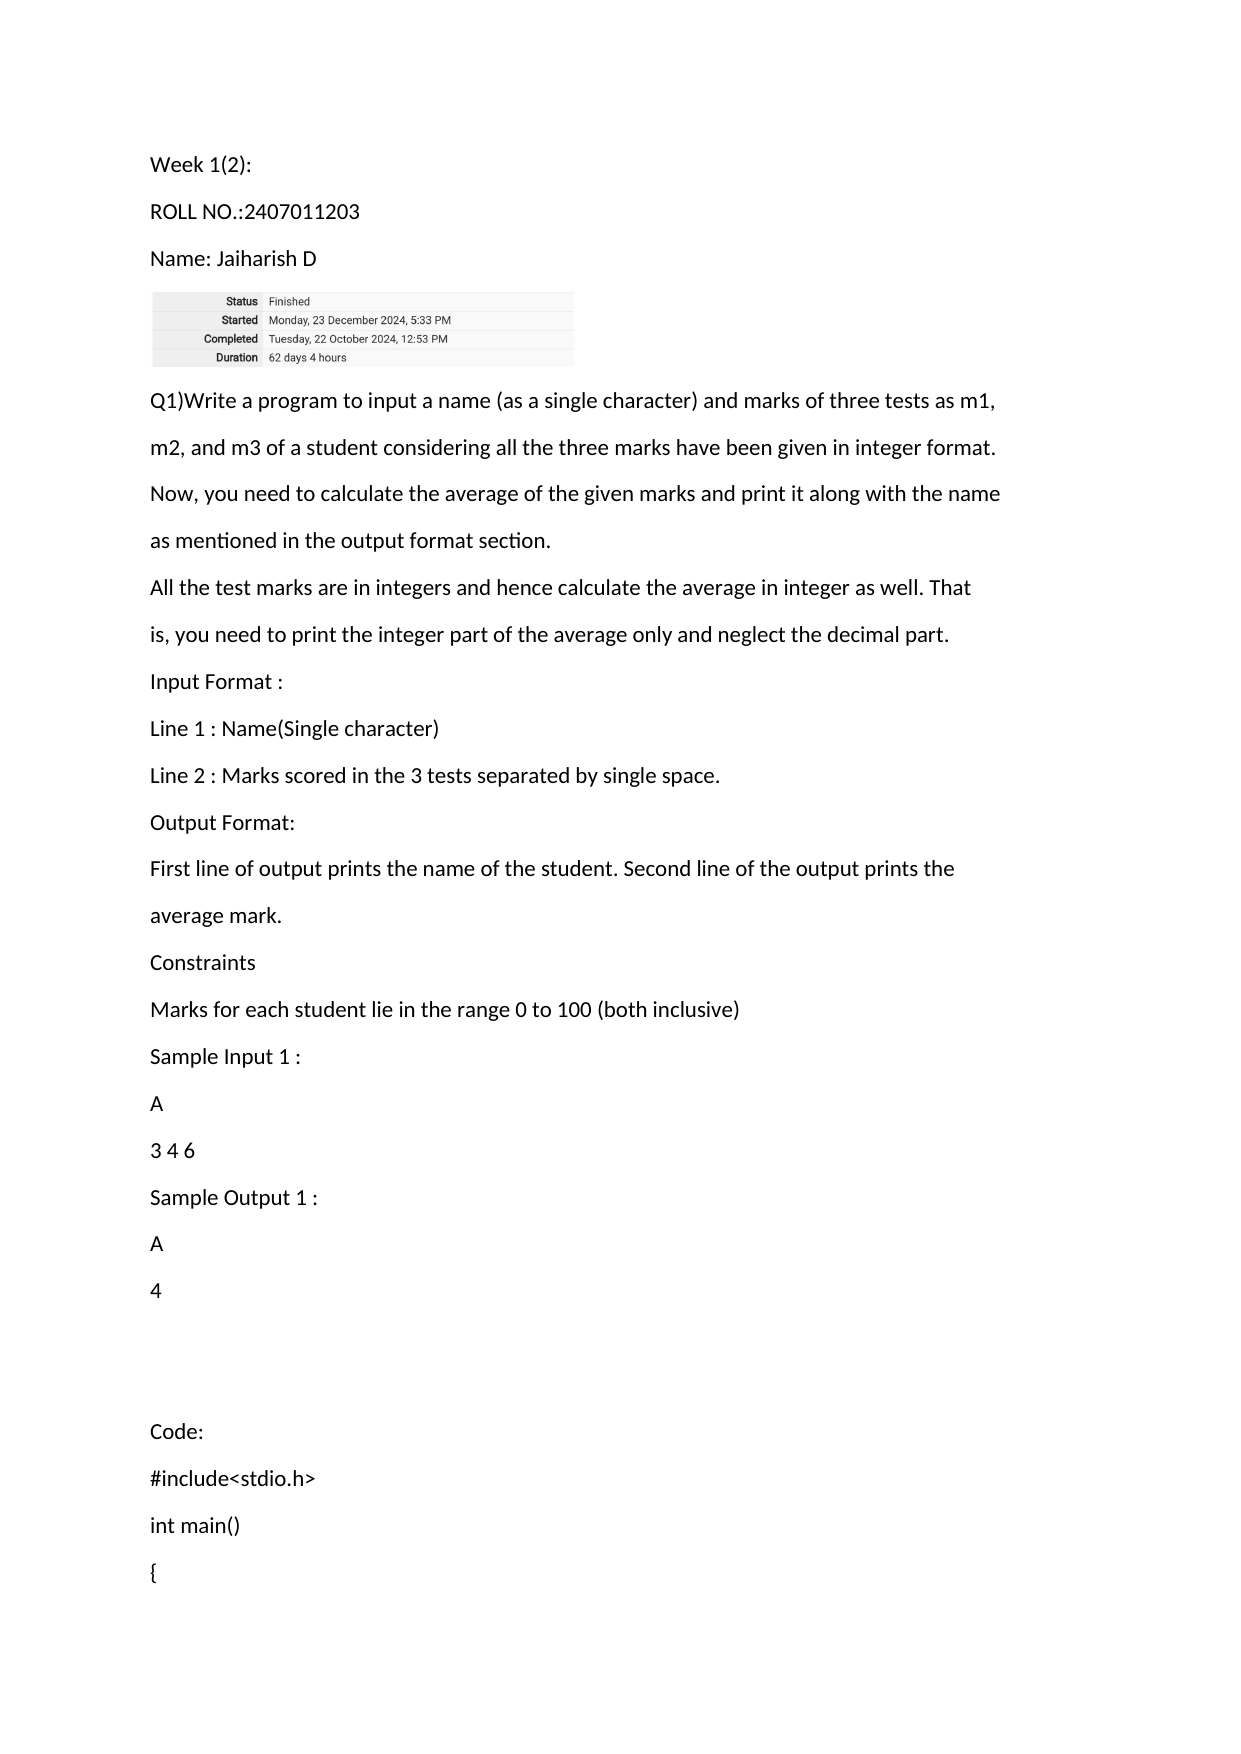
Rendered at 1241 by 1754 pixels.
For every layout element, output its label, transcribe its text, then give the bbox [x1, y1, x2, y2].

text Code: [150, 1417, 1090, 1445]
text Input Format : [150, 667, 1090, 695]
text #include<stdio.h> [150, 1464, 1090, 1492]
text ROLL NO.:2407011203 [150, 197, 1090, 225]
text Sample Output 1 : [150, 1183, 1090, 1211]
text is, you need to print the integer part of the average only and neglect the decimal part. [150, 620, 1090, 648]
text Q1)Write a program to input a name (as a single character) and marks of three tests as m1, [150, 386, 1090, 414]
text as mentioned in the output format section. [150, 526, 1090, 554]
text Constraints [150, 948, 1090, 976]
text Now, you need to calculate the average of the given marks and print it along with the name [150, 479, 1090, 508]
text A [150, 1229, 1090, 1258]
text m2, and m3 of a student considering all the three marks have been given in integer format. [150, 433, 1090, 461]
text average mark. [150, 901, 1090, 929]
text Week 1(2): [150, 150, 1090, 178]
text All the test marks are in integers and hence calculate the average in integer as well. That [150, 573, 1090, 601]
text 4 [150, 1276, 1090, 1304]
text A [150, 1089, 1090, 1117]
text Marks for each student lie in the range 0 to 100 (both inclusive) [150, 995, 1090, 1023]
text Sample Input 1 : [150, 1042, 1090, 1070]
text Name: Jaiharish D [150, 244, 1090, 272]
text int main() [150, 1511, 1090, 1539]
text { [150, 1558, 1090, 1586]
text Line 1 : Name(Single character) [150, 714, 1090, 742]
picture [150, 290, 577, 367]
text Output Format: [150, 808, 1090, 836]
text Line 2 : Marks scored in the 3 tests separated by single space. [150, 761, 1090, 789]
text 3 4 6 [150, 1136, 1090, 1164]
text First line of output prints the name of the student. Second line of the output prints the [150, 854, 1090, 883]
